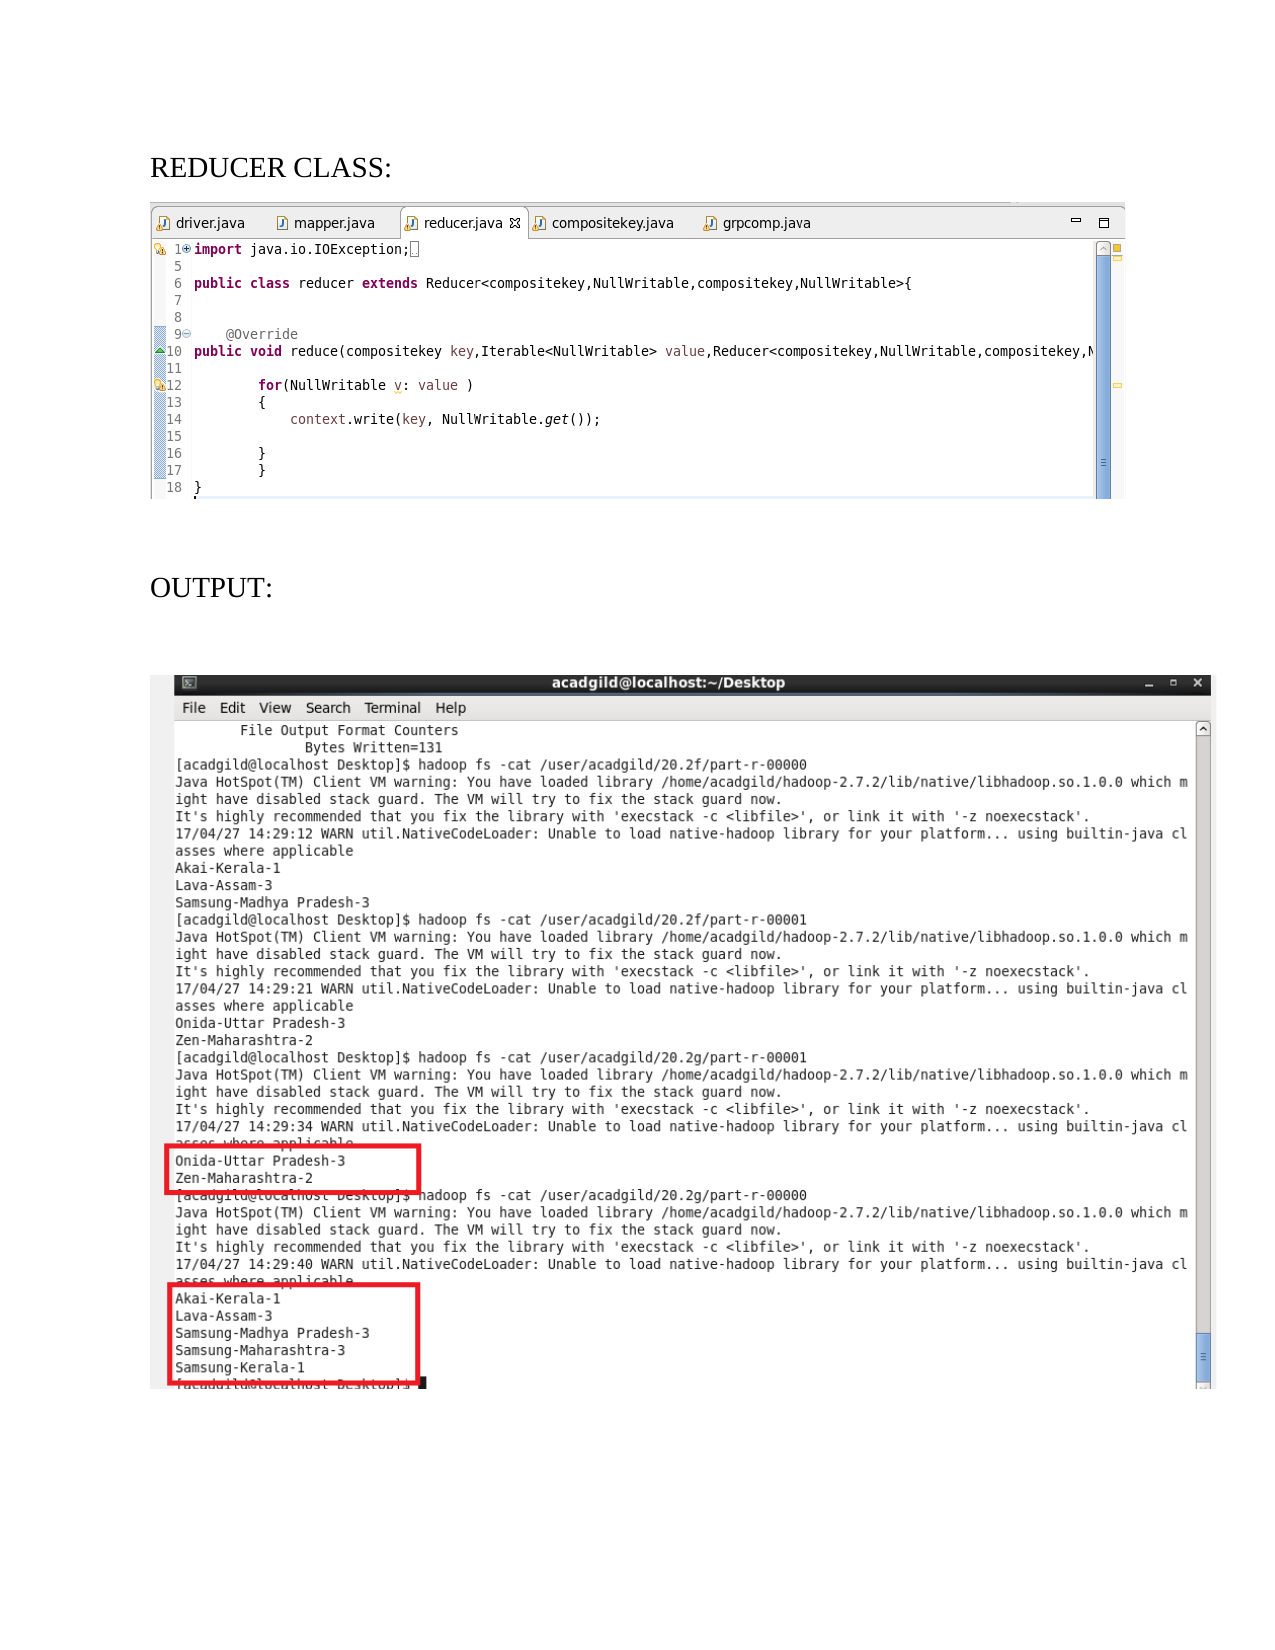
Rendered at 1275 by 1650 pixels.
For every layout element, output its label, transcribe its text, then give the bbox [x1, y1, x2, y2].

text OUTPUT: [150, 570, 1125, 603]
text REDUCER CLASS: [150, 150, 1125, 183]
picture [150, 202, 1125, 499]
picture [150, 675, 1217, 1389]
